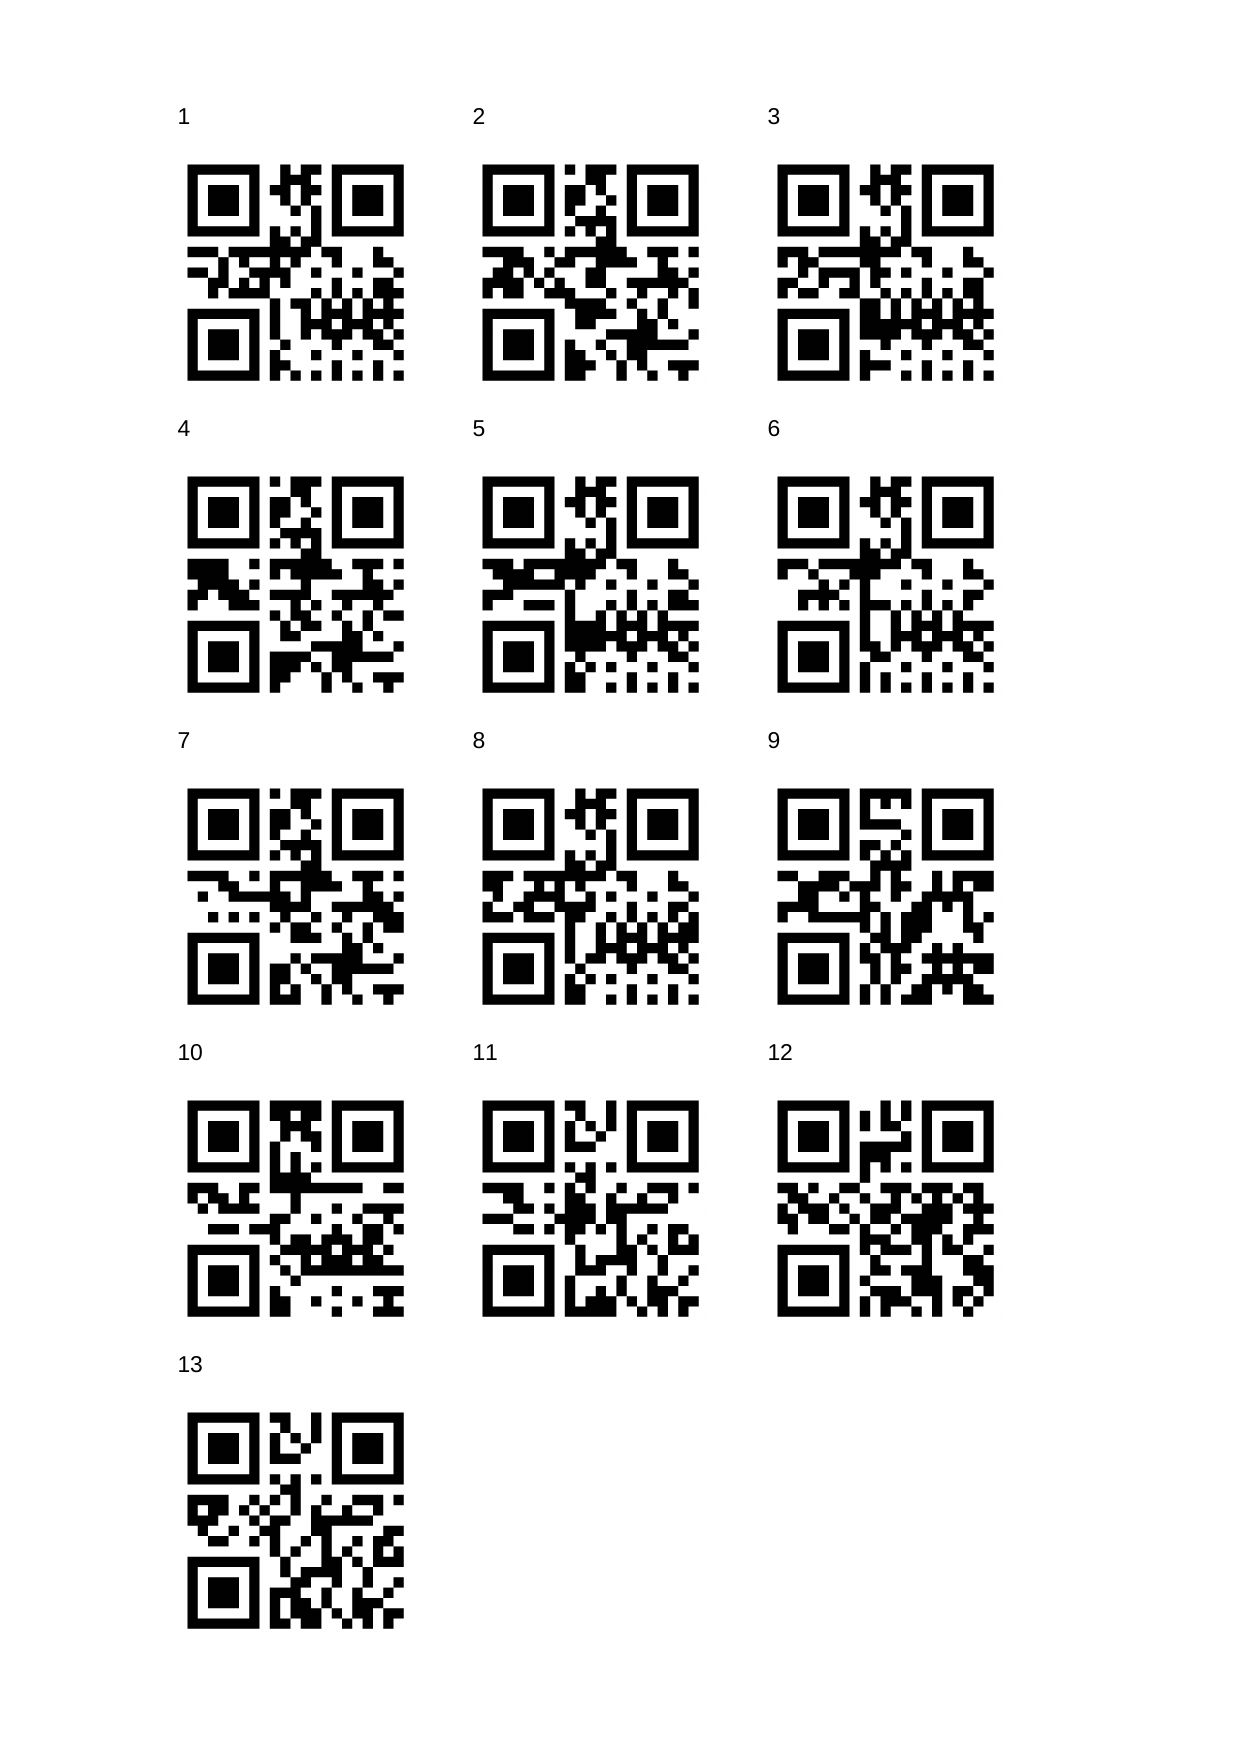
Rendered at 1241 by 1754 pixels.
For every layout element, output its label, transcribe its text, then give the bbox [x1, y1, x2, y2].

picture [177, 778, 414, 1015]
picture [177, 1402, 414, 1639]
picture [177, 154, 414, 391]
text 7 8 9 [177, 727, 1152, 754]
picture [472, 1090, 709, 1327]
text 4 5 6 [177, 415, 1152, 442]
picture [767, 154, 1004, 391]
picture [472, 154, 709, 391]
picture [767, 1090, 1004, 1327]
picture [177, 466, 414, 703]
picture [472, 778, 709, 1015]
text 1 2 3 [177, 103, 1152, 130]
picture [767, 466, 1004, 703]
text 10 11 12 [177, 1039, 1152, 1066]
picture [472, 466, 709, 703]
text 13 [177, 1351, 1152, 1378]
picture [177, 1090, 414, 1327]
picture [767, 778, 1004, 1015]
